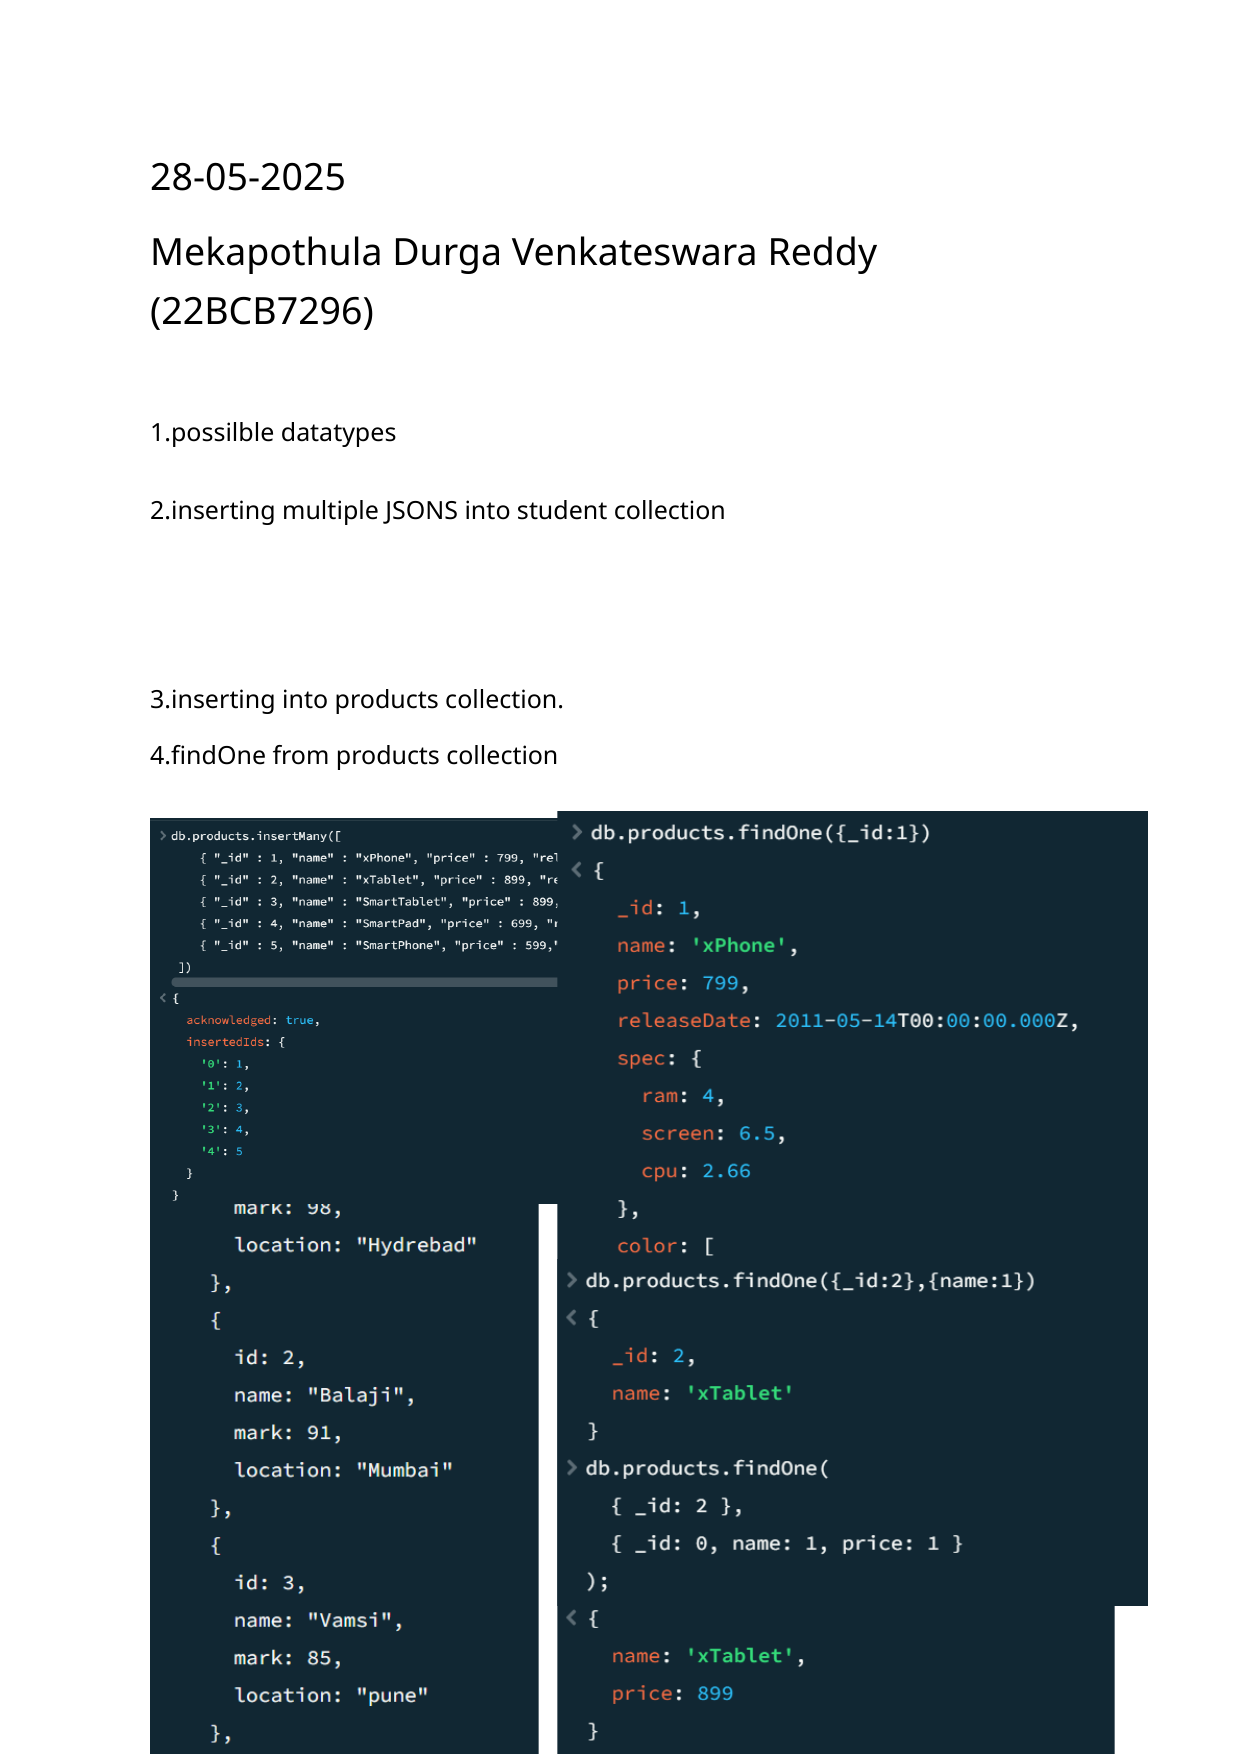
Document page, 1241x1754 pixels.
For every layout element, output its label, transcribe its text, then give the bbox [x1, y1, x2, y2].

text 2.inserting multiple JSONS into student collection [150, 493, 1090, 527]
text 3.inserting into products collection. [150, 682, 1090, 716]
text 28-05-2025 [150, 150, 1090, 201]
text 4.findOne from products collection [150, 738, 1090, 772]
text 1.possilble datatypes [150, 415, 1090, 449]
text Mekapothula Durga Venkateswara Reddy (22BCB7296) [150, 225, 1090, 335]
picture [150, 811, 1148, 1754]
